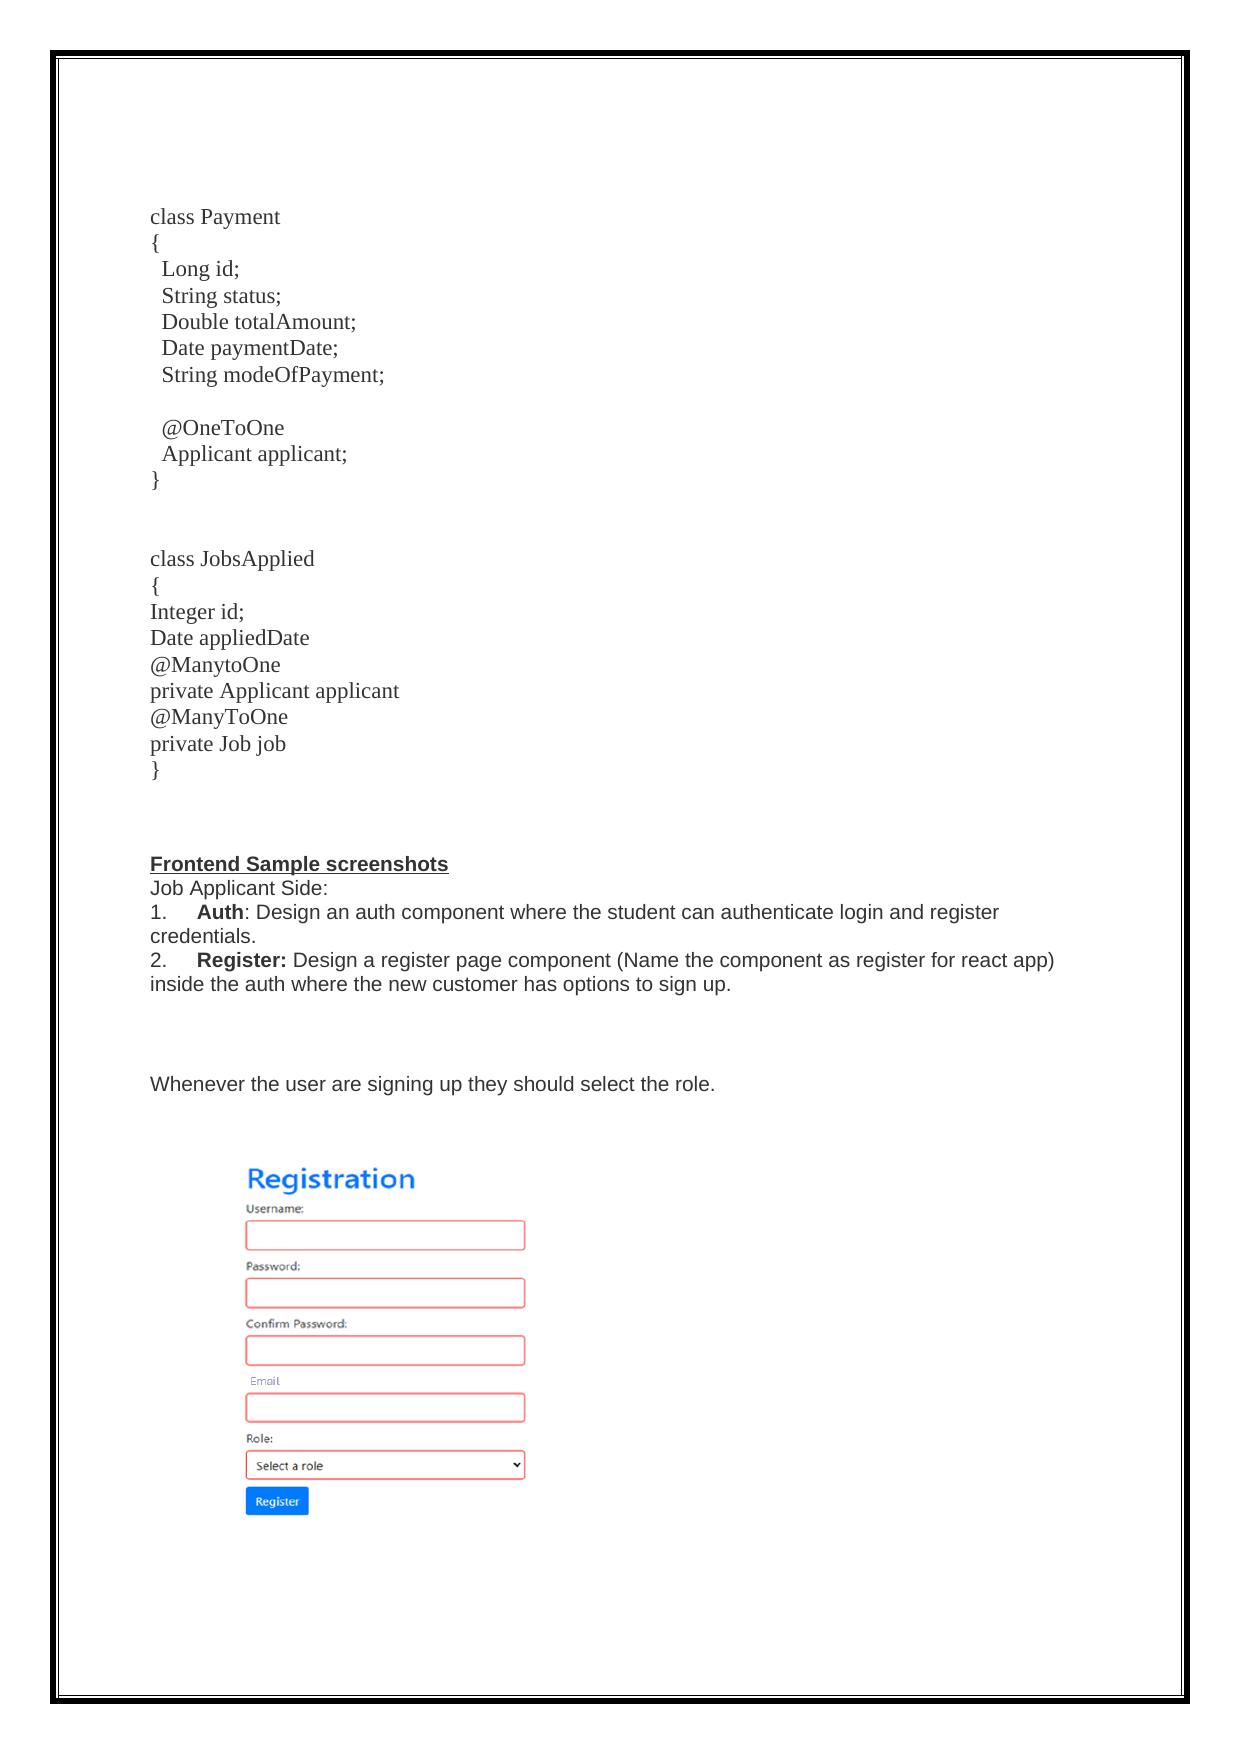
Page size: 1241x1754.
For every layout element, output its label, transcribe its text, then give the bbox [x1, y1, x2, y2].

picture [150, 1120, 663, 1580]
text Date appliedDate [150, 624, 1090, 651]
text class Payment [150, 203, 1090, 229]
text } [150, 756, 1090, 782]
text Date paymentDate; [150, 334, 1090, 361]
text String status; [150, 282, 1090, 308]
text } [150, 466, 1090, 493]
text { [150, 572, 1090, 598]
text @ManyToOne [150, 703, 1090, 730]
text @OneToOne [150, 413, 1090, 440]
text Integer id; [150, 598, 1090, 624]
text Job Applicant Side: [150, 876, 1090, 899]
text Applicant applicant; [150, 440, 1090, 466]
text Long id; [150, 255, 1090, 282]
text { [150, 229, 1090, 255]
text String modeOfPayment; [150, 361, 1090, 387]
text Whenever the user are signing up they should select the role. [150, 1072, 1090, 1096]
text @ManytoOne [150, 651, 1090, 677]
text private Job job [150, 730, 1090, 756]
text 1. Auth: Design an auth component where the student can authenticate login and register credentials. [150, 899, 1090, 947]
text class JobsApplied [150, 545, 1090, 572]
text private Applicant applicant [150, 677, 1090, 703]
text Frontend Sample screenshots [150, 852, 1090, 876]
text 2. Register: Design a register page component (Name the component as register for react app) inside the auth where the new customer has options to sign up. [150, 947, 1090, 1024]
text Double totalAmount; [150, 308, 1090, 334]
